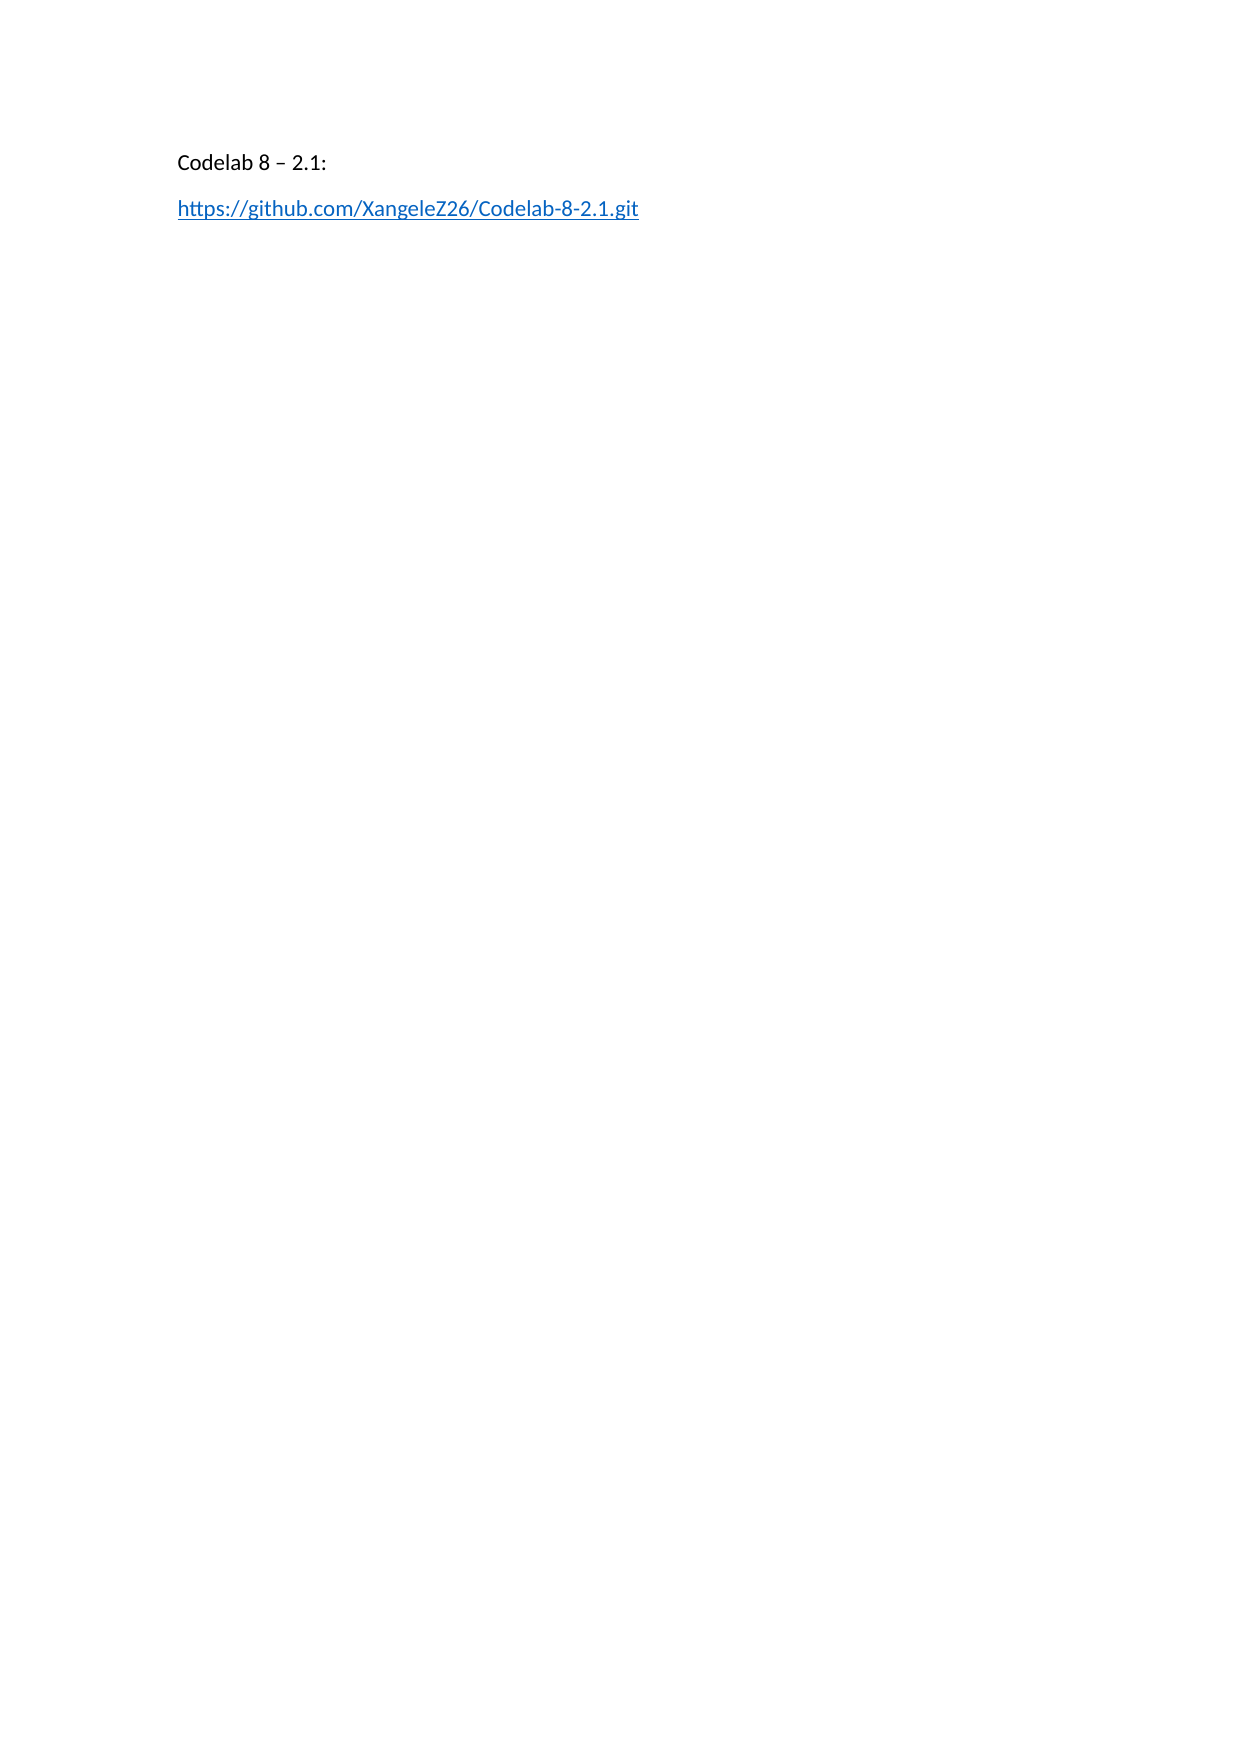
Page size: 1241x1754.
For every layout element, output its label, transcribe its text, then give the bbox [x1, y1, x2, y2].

text Codelab 8 – 2.1: [177, 148, 1063, 176]
text https://github.com/XangeleZ26/Codelab-8-2.1.git [177, 194, 1063, 222]
